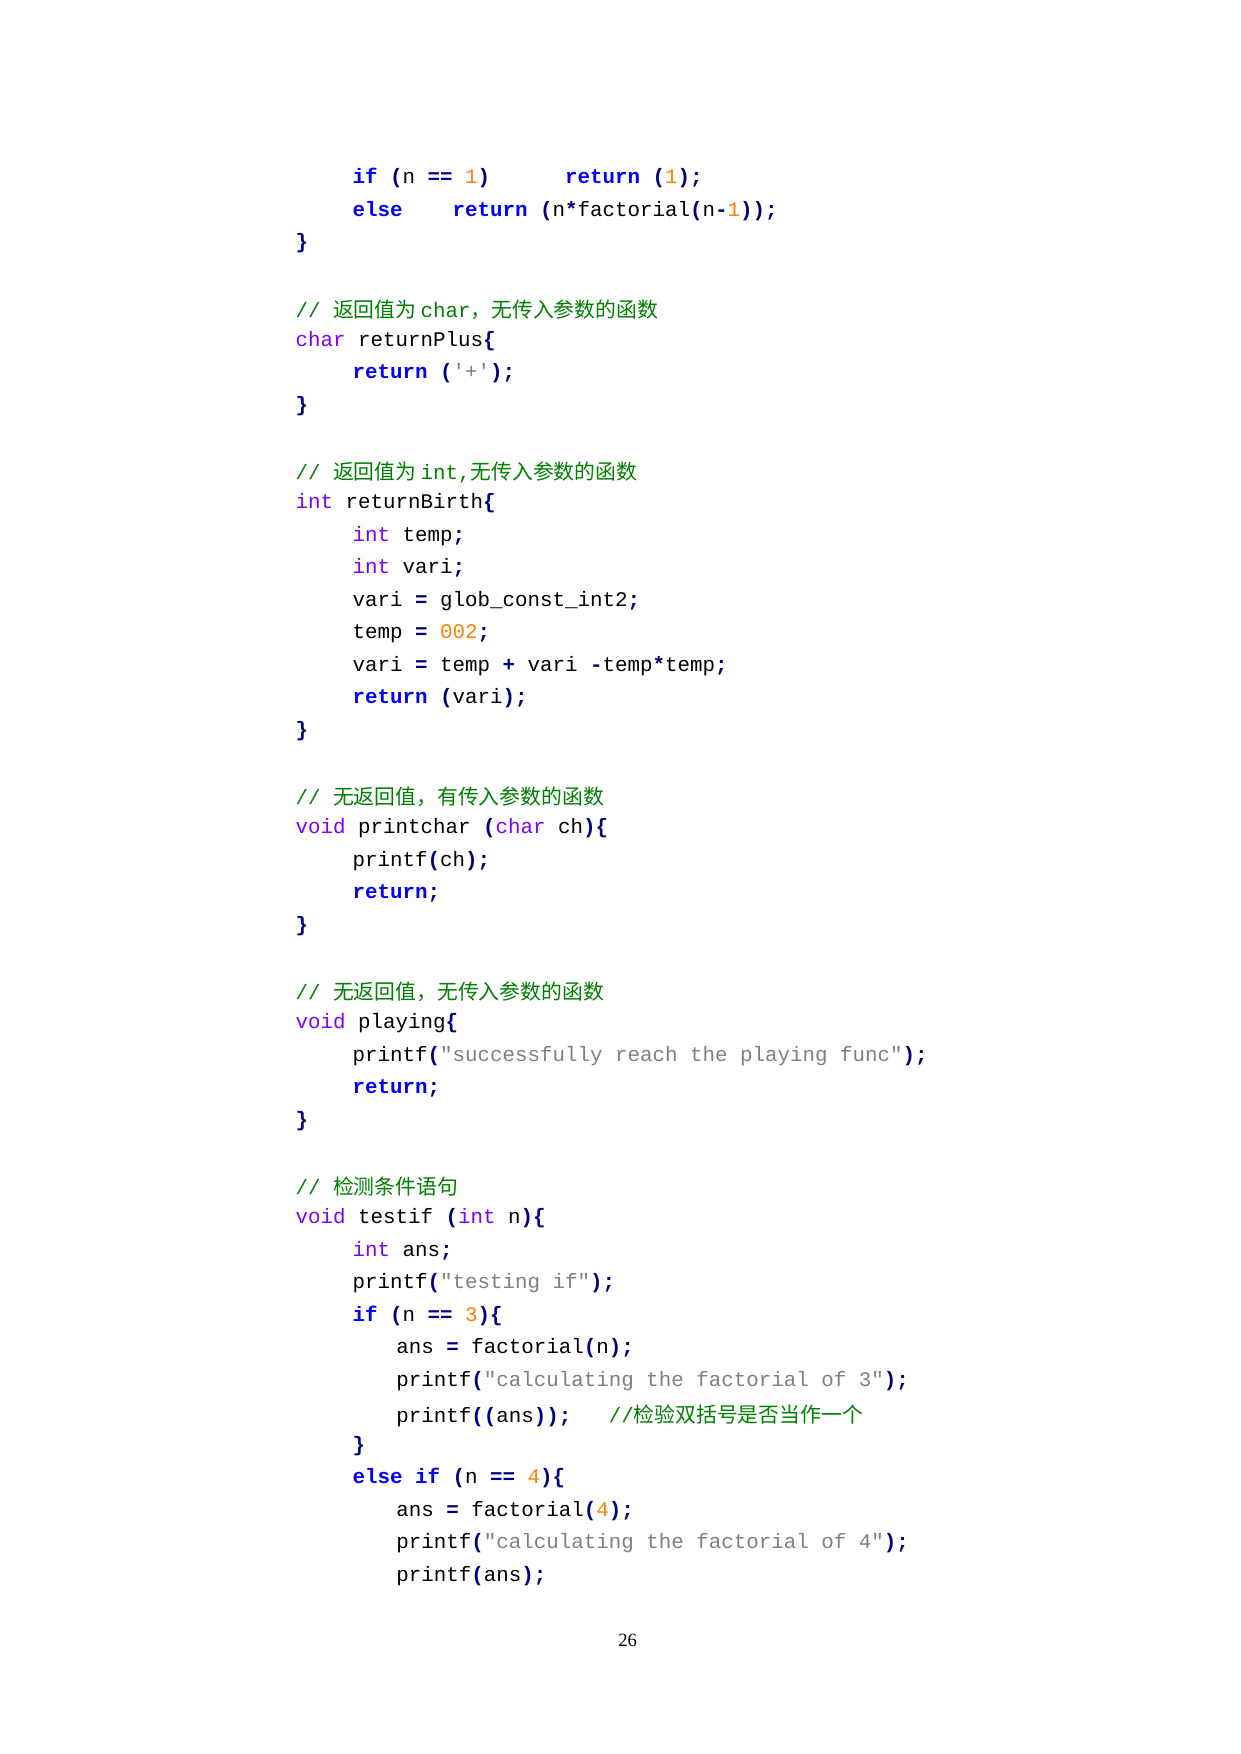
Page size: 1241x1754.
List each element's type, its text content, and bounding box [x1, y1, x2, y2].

text // 无返回值，有传入参数的函数 [295, 779, 1078, 812]
text ans = factorial(4); [295, 1494, 1078, 1527]
text // 无返回值，无传入参数的函数 [295, 974, 1078, 1007]
text return; [295, 877, 1078, 909]
text printf("successfully reach the playing func"); [295, 1039, 1078, 1072]
text } [295, 714, 1078, 747]
text return (vari); [295, 682, 1078, 714]
text else if (n == 4){ [295, 1462, 1078, 1494]
text printf("testing if"); [295, 1267, 1078, 1299]
text // 返回值为int,无传入参数的函数 [295, 454, 1078, 487]
text int ans; [295, 1234, 1078, 1267]
text int returnBirth{ [295, 487, 1078, 519]
text return ('+'); [295, 357, 1078, 389]
text if (n == 3){ [295, 1299, 1078, 1332]
text temp = 002; [295, 617, 1078, 649]
text } [295, 909, 1078, 942]
text ans = factorial(n); [295, 1332, 1078, 1364]
text // 检测条件语句 [295, 1169, 1078, 1202]
text void playing{ [295, 1007, 1078, 1039]
text printf(ans); [295, 1559, 1078, 1592]
text } [295, 227, 1078, 259]
text printf((ans)); //检验双括号是否当作一个 [295, 1397, 1078, 1429]
text if (n == 1) return (1); [295, 162, 1078, 194]
text printf("calculating the factorial of 3"); [295, 1364, 1078, 1397]
text printf("calculating the factorial of 4"); [295, 1527, 1078, 1559]
text } [295, 1429, 1078, 1462]
text } [295, 389, 1078, 422]
text vari = glob_const_int2; [295, 584, 1078, 617]
text return; [295, 1072, 1078, 1104]
text else return (n*factorial(n-1)); [295, 194, 1078, 227]
text vari = temp + vari -temp*temp; [295, 649, 1078, 682]
text // 返回值为char，无传入参数的函数 [295, 292, 1078, 324]
text char returnPlus{ [295, 324, 1078, 357]
text } [295, 1104, 1078, 1137]
text int temp; [295, 519, 1078, 552]
text int vari; [295, 552, 1078, 584]
text void printchar (char ch){ [295, 812, 1078, 844]
text void testif (int n){ [295, 1202, 1078, 1234]
text printf(ch); [295, 844, 1078, 877]
